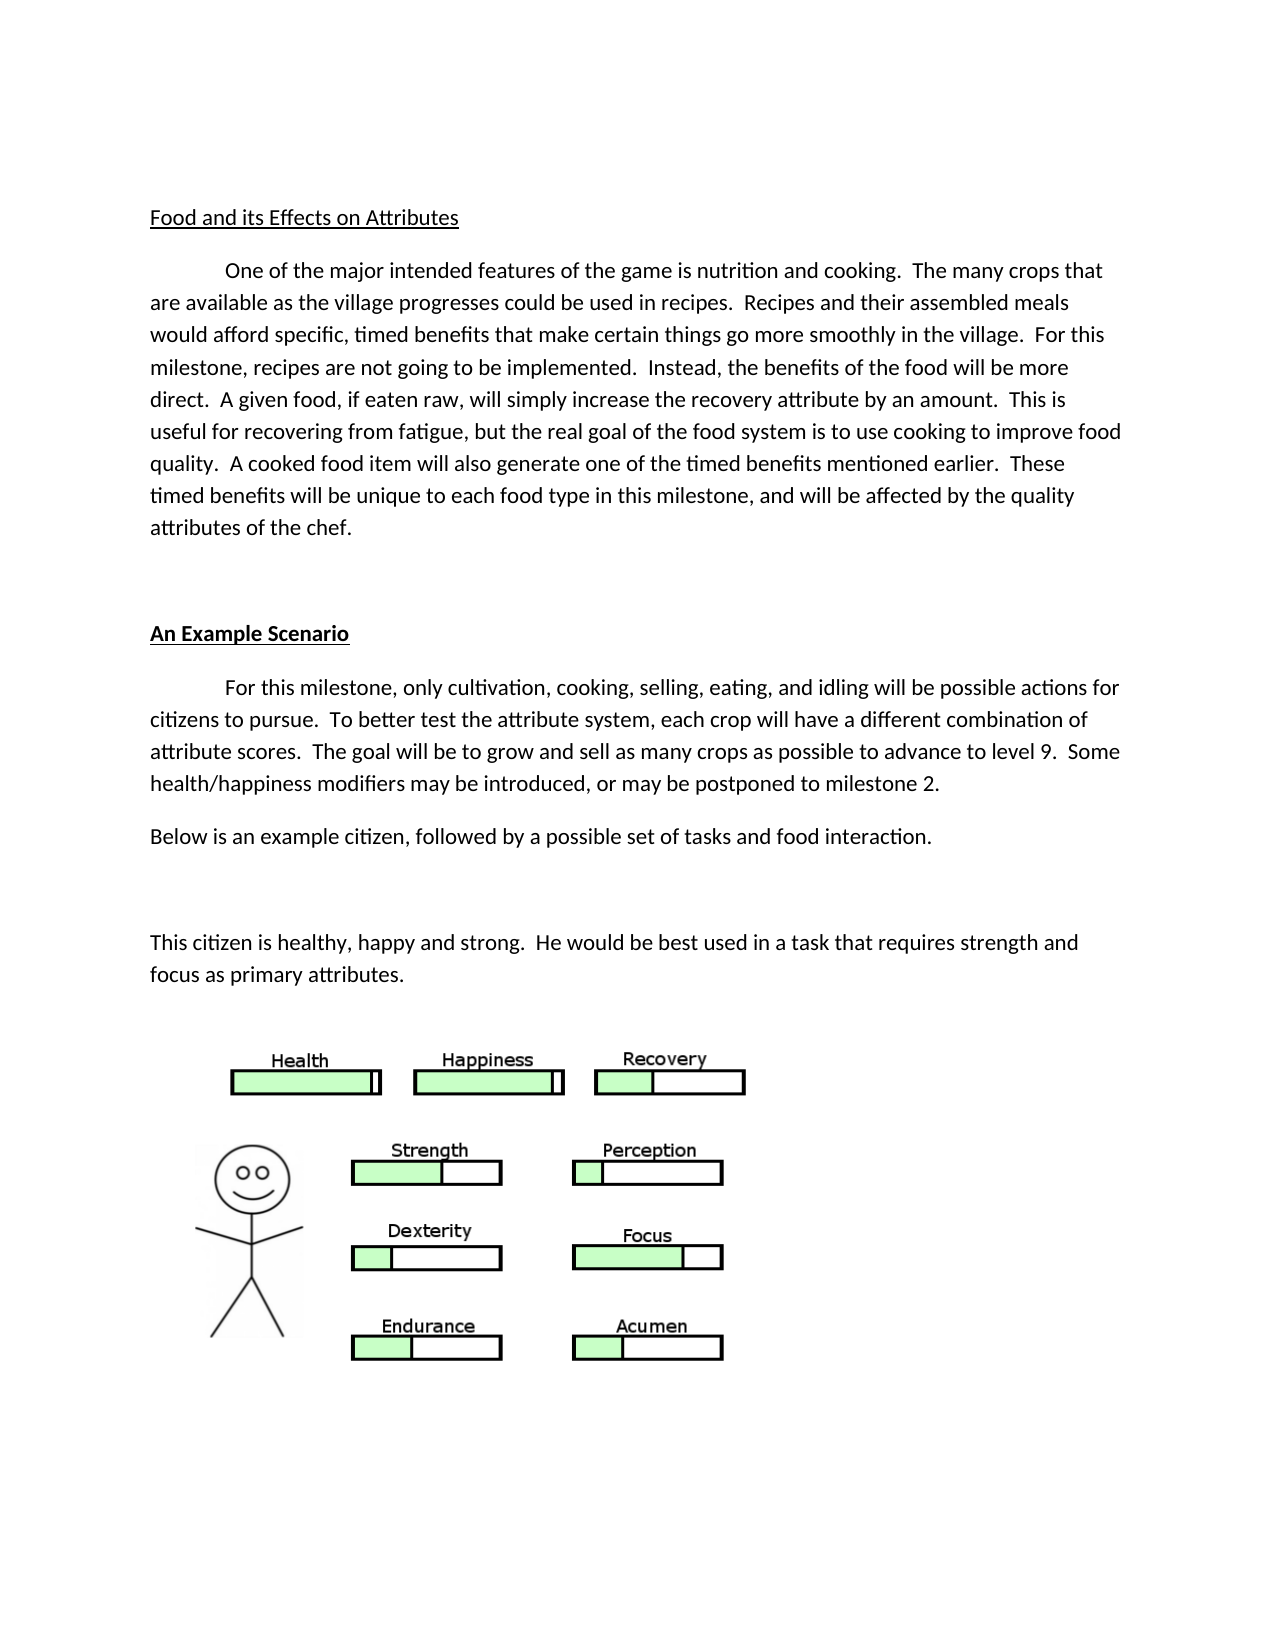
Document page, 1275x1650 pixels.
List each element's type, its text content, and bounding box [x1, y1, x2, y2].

text An Example Scenario [150, 619, 1125, 648]
text This citizen is healthy, happy and strong. He would be best used in a task that requires strength and focus as primary attributes. [150, 928, 1125, 988]
picture [150, 1013, 793, 1415]
text One of the major intended features of the game is nutrition and cooking. The many crops that are available as the village progresses could be used in recipes. Recipes and their assembled meals would afford specific, timed benefits that make certain things go more smoothly in the village. For this milestone, recipes are not going to be implemented. Instead, the benefits of the food will be more direct. A given food, if eaten raw, will simply increase the recovery attribute by an amount. This is useful for recovering from fatigue, but the real goal of the food system is to use cooking to improve food quality. A cooked food item will also generate one of the timed benefits mentioned earlier. These timed benefits will be unique to each food type in this milestone, and will be affected by the quality attributes of the chef. [150, 256, 1125, 542]
text Food and its Effects on Attributes [150, 203, 1125, 231]
text For this milestone, only cultivation, cooking, selling, eating, and idling will be possible actions for citizens to pursue. To better test the attribute system, each crop will have a different combination of attribute scores. The goal will be to grow and sell as many crops as possible to advance to level 9. Some health/happiness modifiers may be introduced, or may be postponed to milestone 2. [150, 673, 1125, 797]
text Below is an example citizen, followed by a possible set of tasks and food interaction. [150, 822, 1125, 850]
